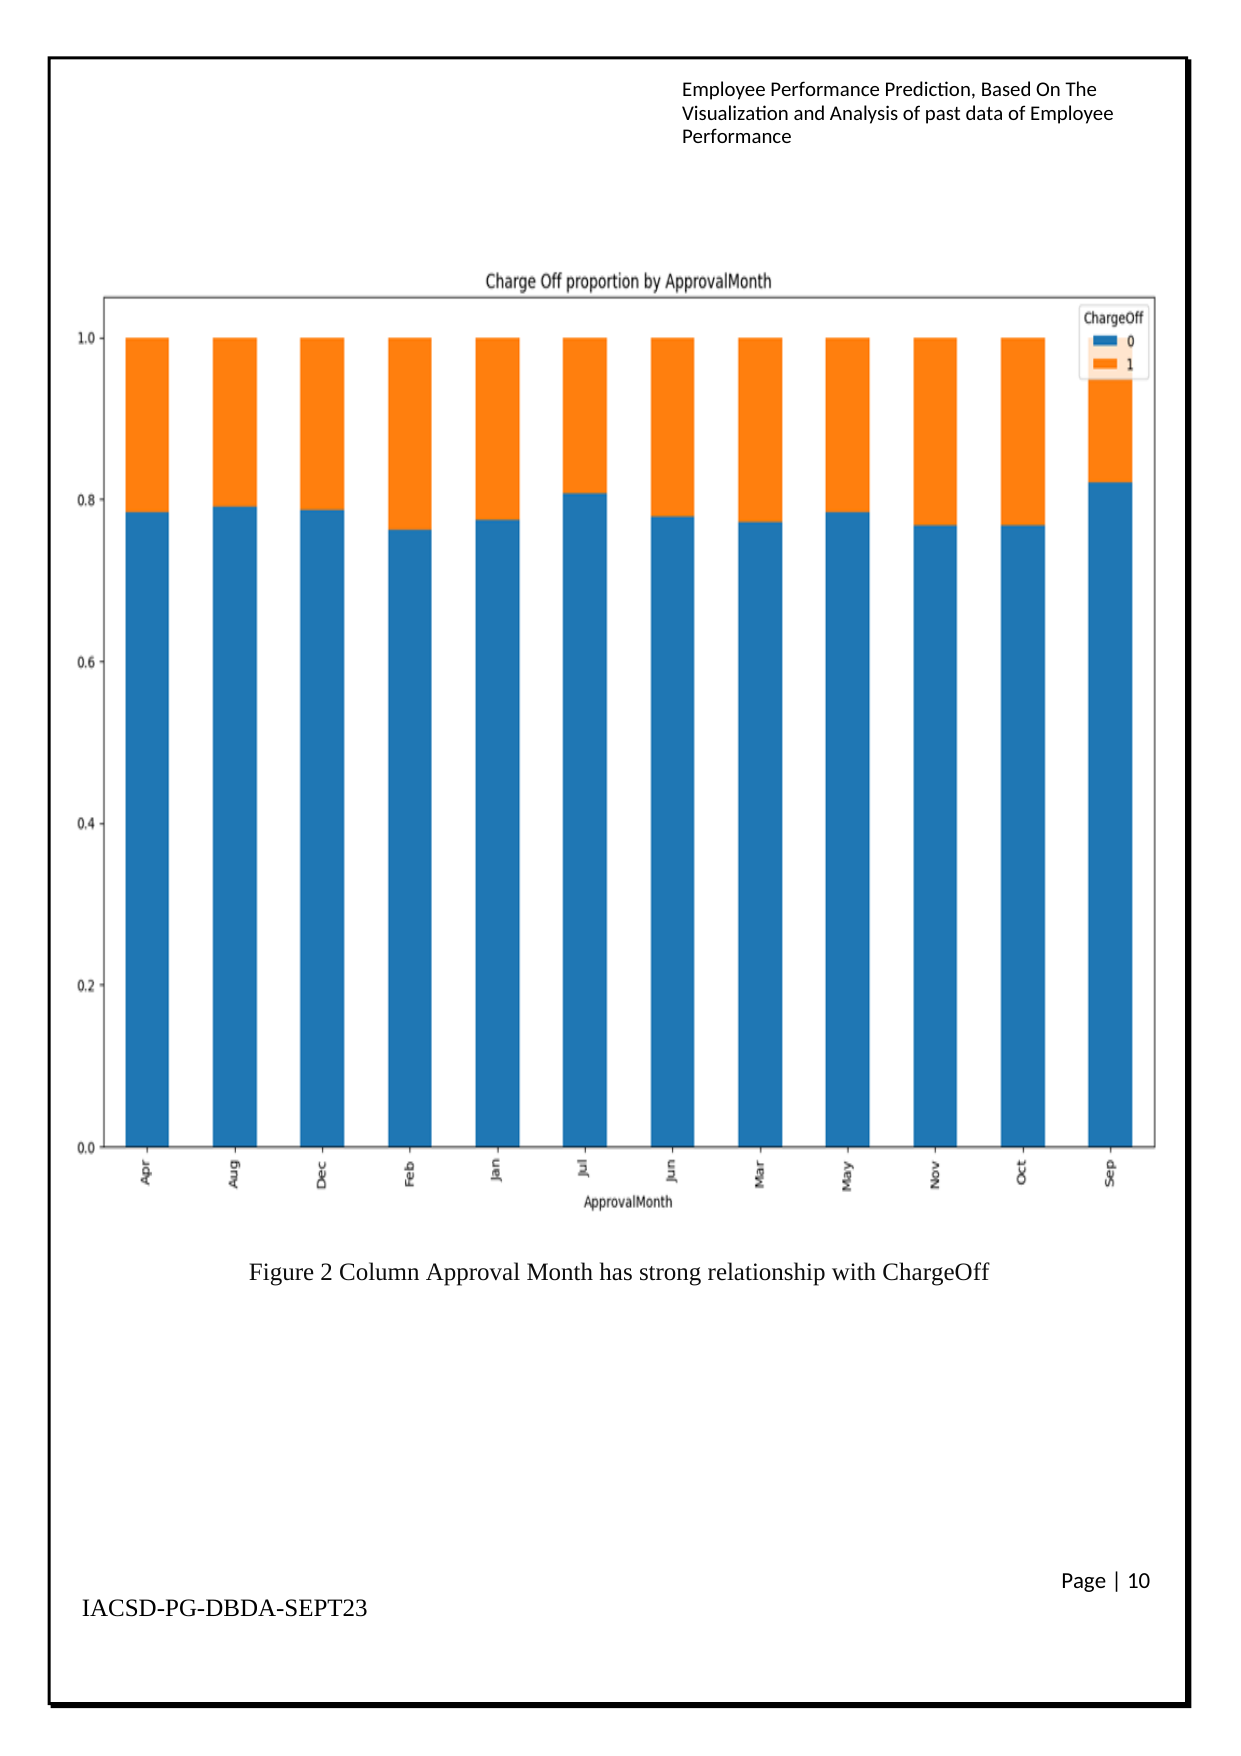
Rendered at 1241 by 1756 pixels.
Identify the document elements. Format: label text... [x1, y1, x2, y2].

text Figure 2 Column Approval Month has strong relationship with ChargeOff [69, 1257, 1169, 1286]
picture [68, 262, 1162, 1222]
